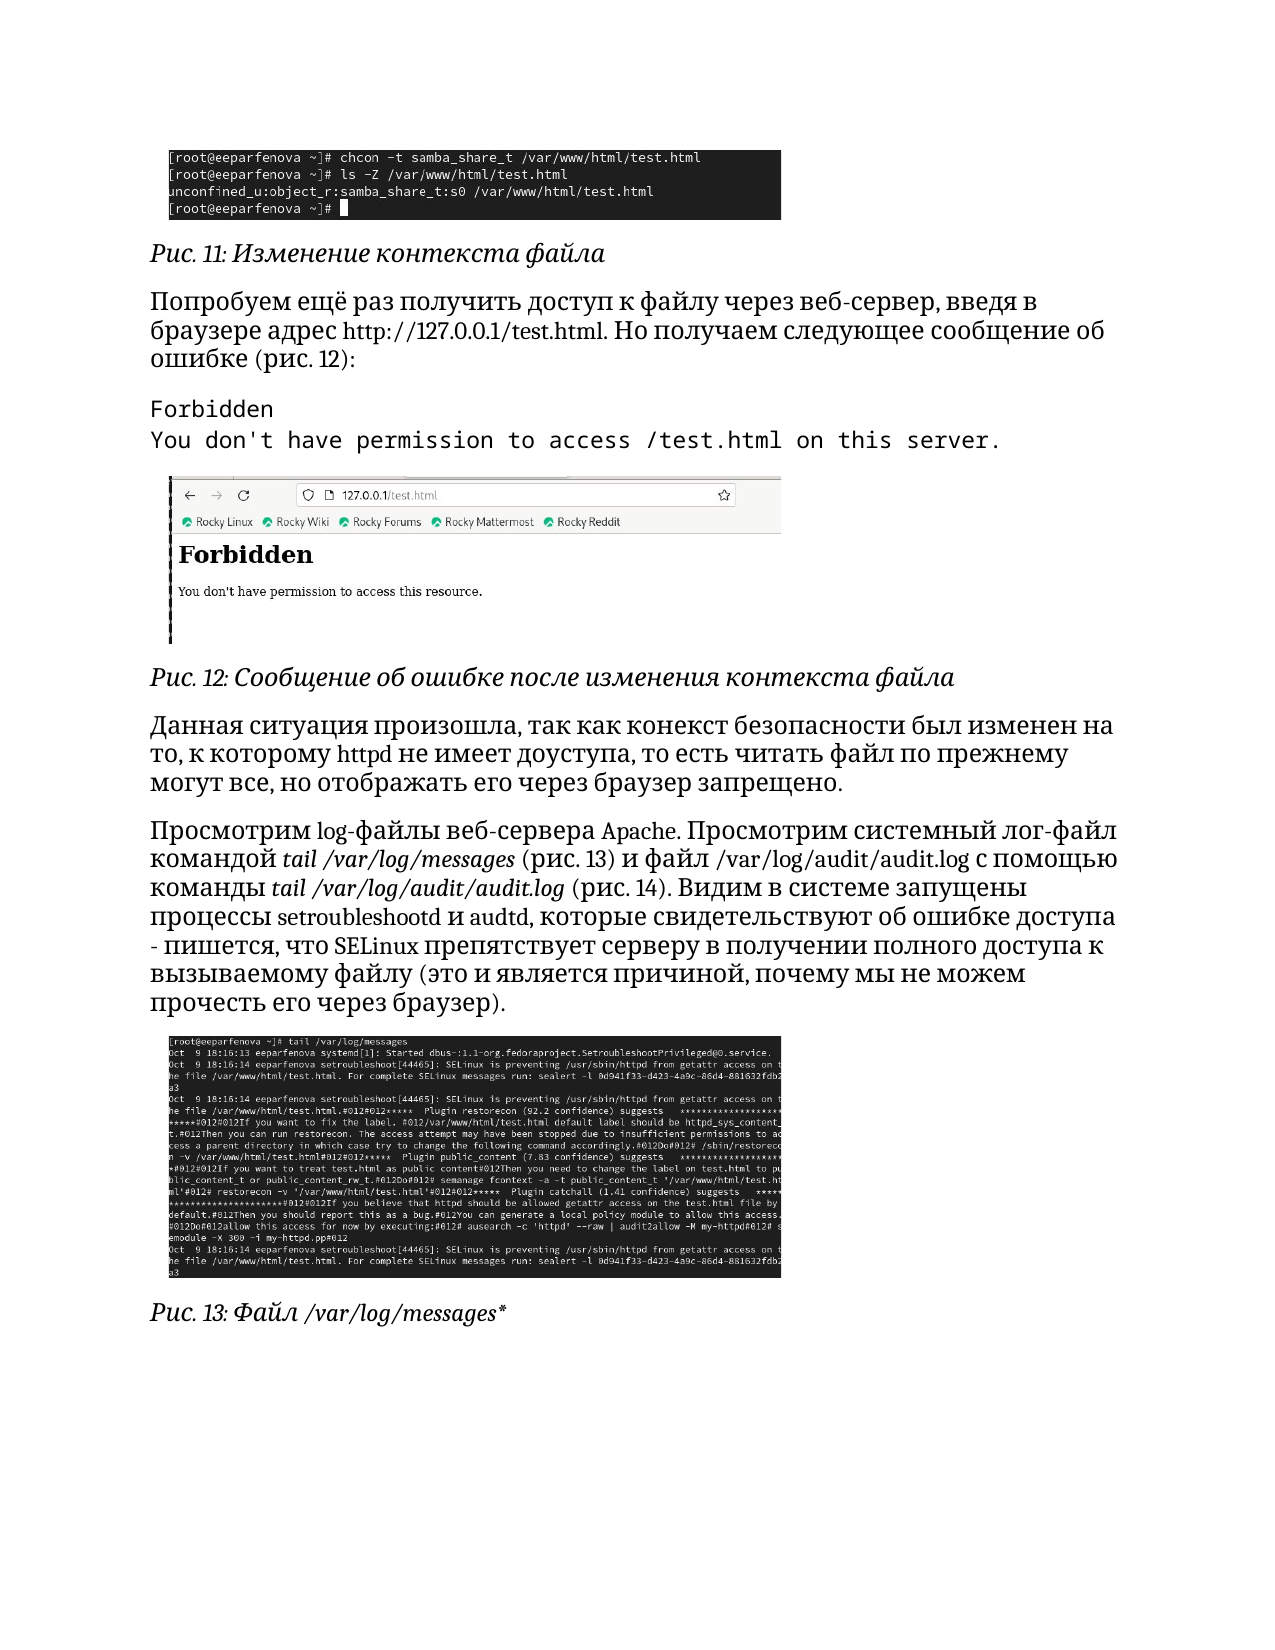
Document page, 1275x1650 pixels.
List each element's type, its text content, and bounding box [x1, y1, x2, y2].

text Просмотрим log-файлы веб-сервера Apache. Просмотрим системный лог-файл командой tail /var/log/messages (рис. 13) и файл /var/log/audit/audit.log с помощью команды tail /var/log/audit/audit.log (рис. 14). Видим в системе запущены процессы setroubleshootd и audtd, которые свидетельствуют об ошибке доступа - пишется, что SELinux препятствует серверу в получении полного доступа к вызываемому файлу (это и является причиной, почему мы не можем прочесть его через браузер). [150, 817, 1125, 1018]
picture [168, 476, 782, 644]
text Рис. 12: Сообщение об ошибке после изменения контекста файла [150, 664, 1125, 693]
text Рис. 13: Файл /var/log/messages* [150, 1299, 1125, 1328]
text Данная ситуация произошла, так как конекст безопасности был изменен на то, к которому httpd не имеет доуступа, то есть читать файл по прежнему могут все, но отображать его через браузер запрещено. [150, 712, 1125, 798]
picture [168, 1036, 782, 1278]
text Forbidden You don't have permission to access /test.html on this server. [150, 393, 1125, 455]
picture [168, 150, 782, 220]
text Попробуем ещё раз получить доступ к файлу через веб-сервер, введя в браузере адрес http://127.0.0.1/test.html. Но получаем следующее сообщение об ошибке (рис. 12): [150, 288, 1125, 374]
text Рис. 11: Изменение контекста файла [150, 240, 1125, 269]
